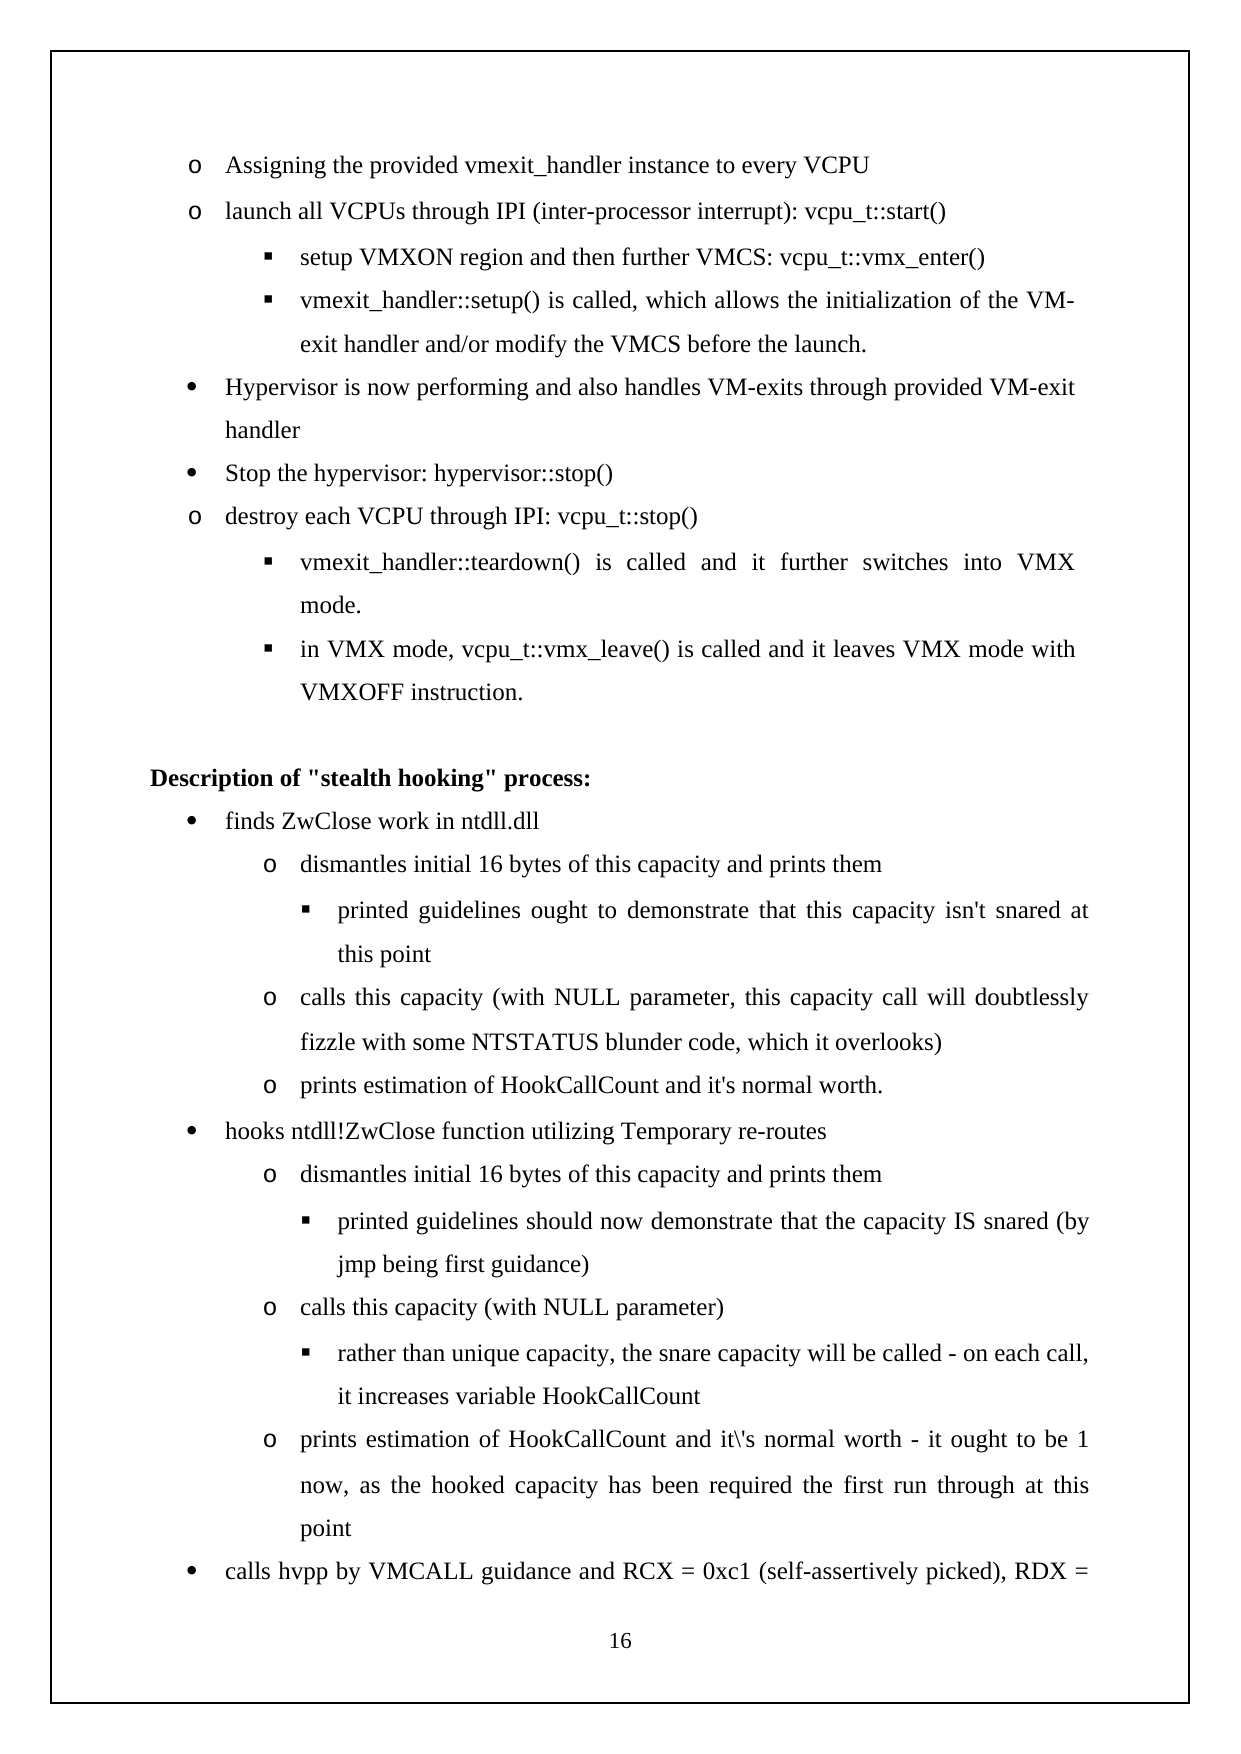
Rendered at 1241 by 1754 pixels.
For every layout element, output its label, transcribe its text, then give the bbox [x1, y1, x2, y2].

list hooks ntdll!ZwClose function utilizing Temporary re-routes [187, 1116, 1090, 1145]
list calls this capacity (with NULL parameter) [262, 1292, 1090, 1323]
list printed guidelines should now demonstrate that the capacity IS snared (by jmp being first guidance) [300, 1206, 1090, 1278]
list printed guidelines ought to demonstrate that this capacity isn't snared at this point [300, 896, 1090, 967]
list Hypervisor is now performing and also handles VM-exits through provided VM-exit handler [187, 372, 1076, 444]
list Stop the hypervisor: hypervisor::stop() [187, 458, 1076, 487]
list Assigning the provided vmexit_handler instance to every VCPU [187, 150, 1076, 181]
list in VMX mode, vcpu_t::vmx_leave() is called and it leaves VMX mode with VMXOFF instruction. [262, 634, 1076, 706]
list destroy each VCPU through IPI: vcpu_t::stop() [187, 501, 1076, 532]
list vmexit_handler::teardown() is called and it further switches into VMX mode. [262, 547, 1076, 619]
list dismantles initial 16 bytes of this capacity and prints them [262, 1159, 1090, 1190]
text Description of "stealth hooking" process: [150, 763, 1076, 792]
list vmexit_handler::setup() is called, which allows the initialization of the VM-exit handler and/or modify the VMCS before the launch. [262, 286, 1076, 357]
list prints estimation of HookCallCount and it's normal worth. [262, 1070, 1090, 1101]
list dismantles initial 16 bytes of this capacity and prints them [262, 849, 1090, 880]
list prints estimation of HookCallCount and it\'s normal worth - it ought to be 1 now, as the hooked capacity has been required the first run through at this point [262, 1424, 1090, 1542]
list rather than unique capacity, the snare capacity will be called - on each call, it increases variable HookCallCount [300, 1338, 1090, 1410]
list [187, 1556, 1090, 1585]
list setup VMXON region and then further VMCS: vcpu_t::vmx_enter() [262, 242, 1076, 271]
list launch all VCPUs through IPI (inter-processor interrupt): vcpu_t::start() [187, 196, 1076, 227]
list finds ZwClose work in ntdll.dll [187, 806, 1090, 835]
list calls this capacity (with NULL parameter, this capacity call will doubtlessly fizzle with some NTSTATUS blunder code, which it overlooks) [262, 982, 1090, 1056]
